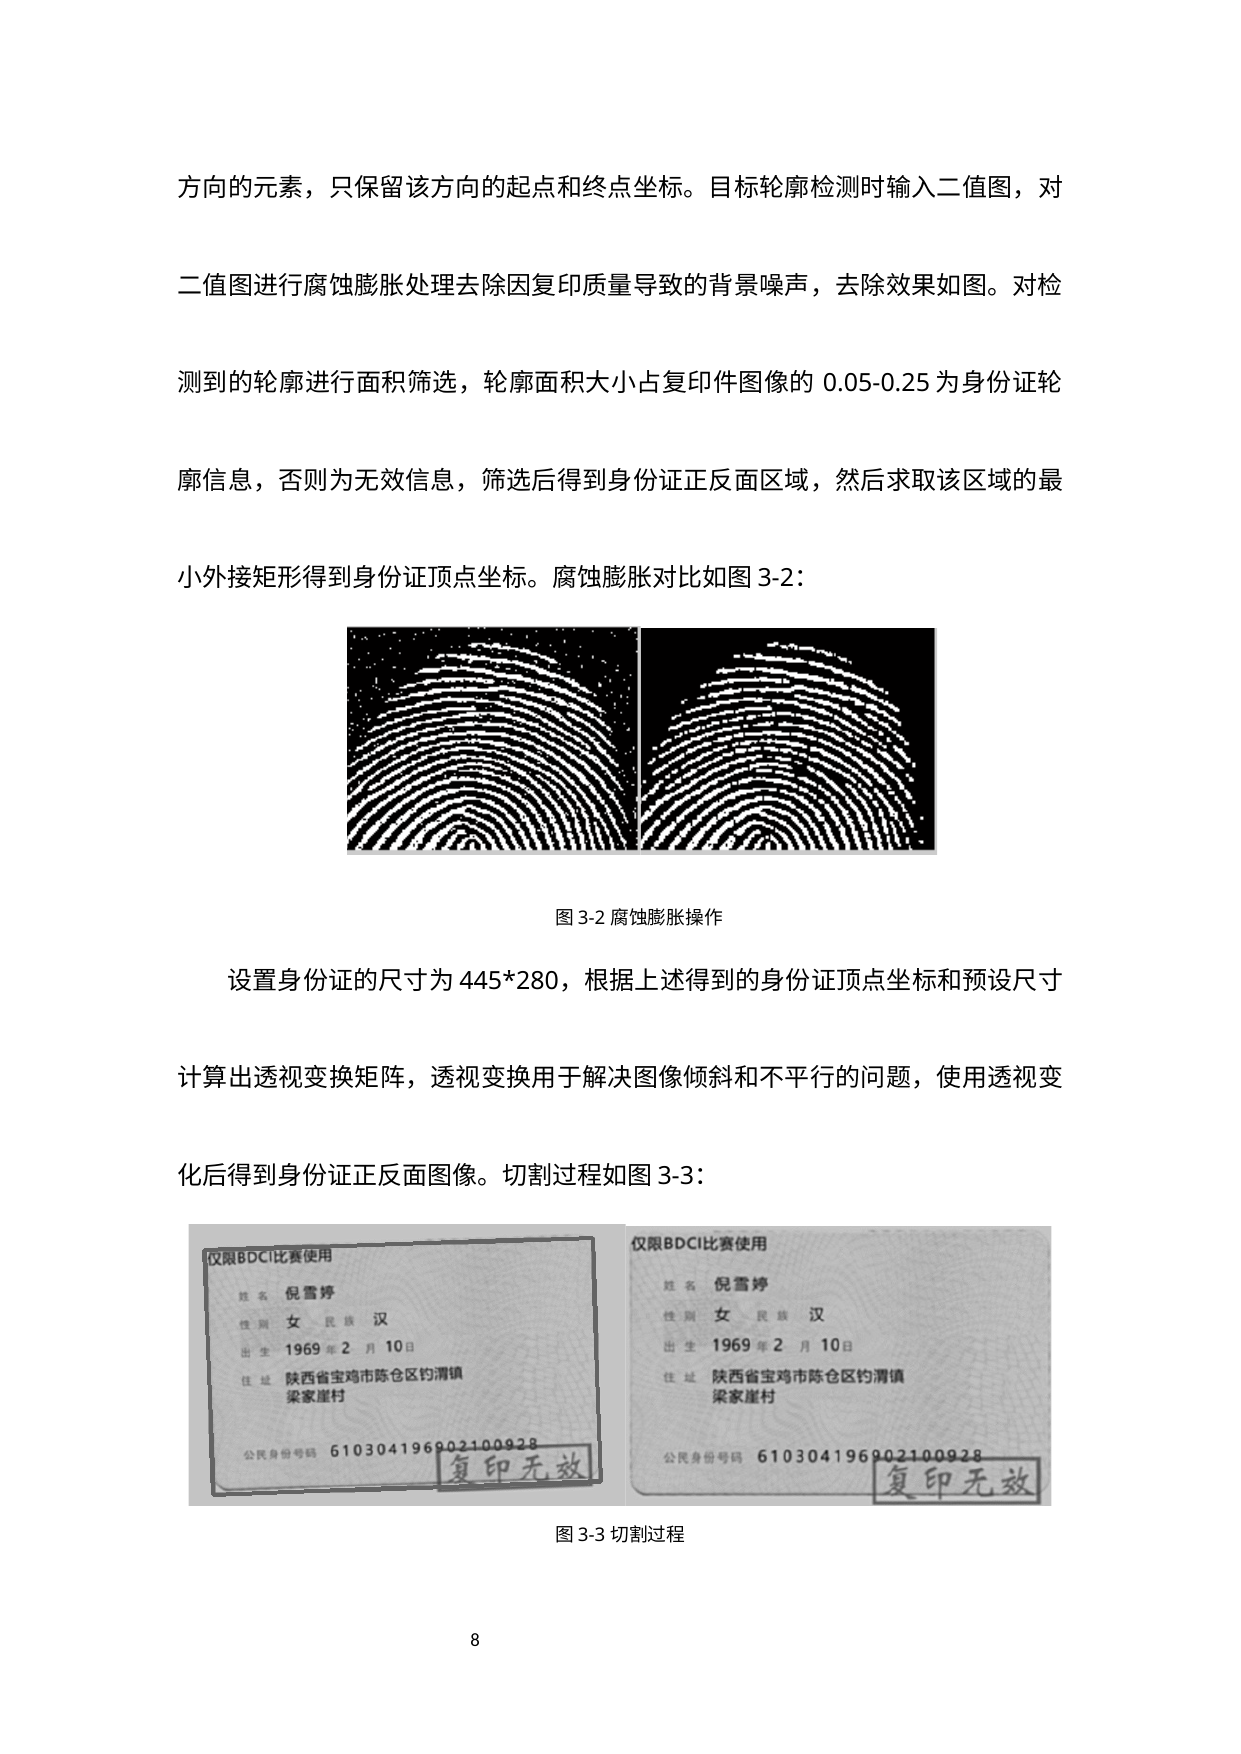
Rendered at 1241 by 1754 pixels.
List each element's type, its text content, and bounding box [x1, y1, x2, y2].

text 图3-3 切割过程 [177, 1517, 1063, 1549]
text 图3-2 腐蚀膨胀操作 [177, 900, 1063, 932]
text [177, 153, 1063, 608]
text 设置身份证的尺寸为445*280，根据上述得到的身份证顶点坐标和预设尺寸计算出透视变换矩阵，透视变换用于解决图像倾斜和不平行的问题，使用透视变化后得到身份证正反面图像。切割过程如图3-3： [177, 946, 1063, 1206]
picture [188, 1224, 1052, 1506]
picture [347, 626, 938, 855]
